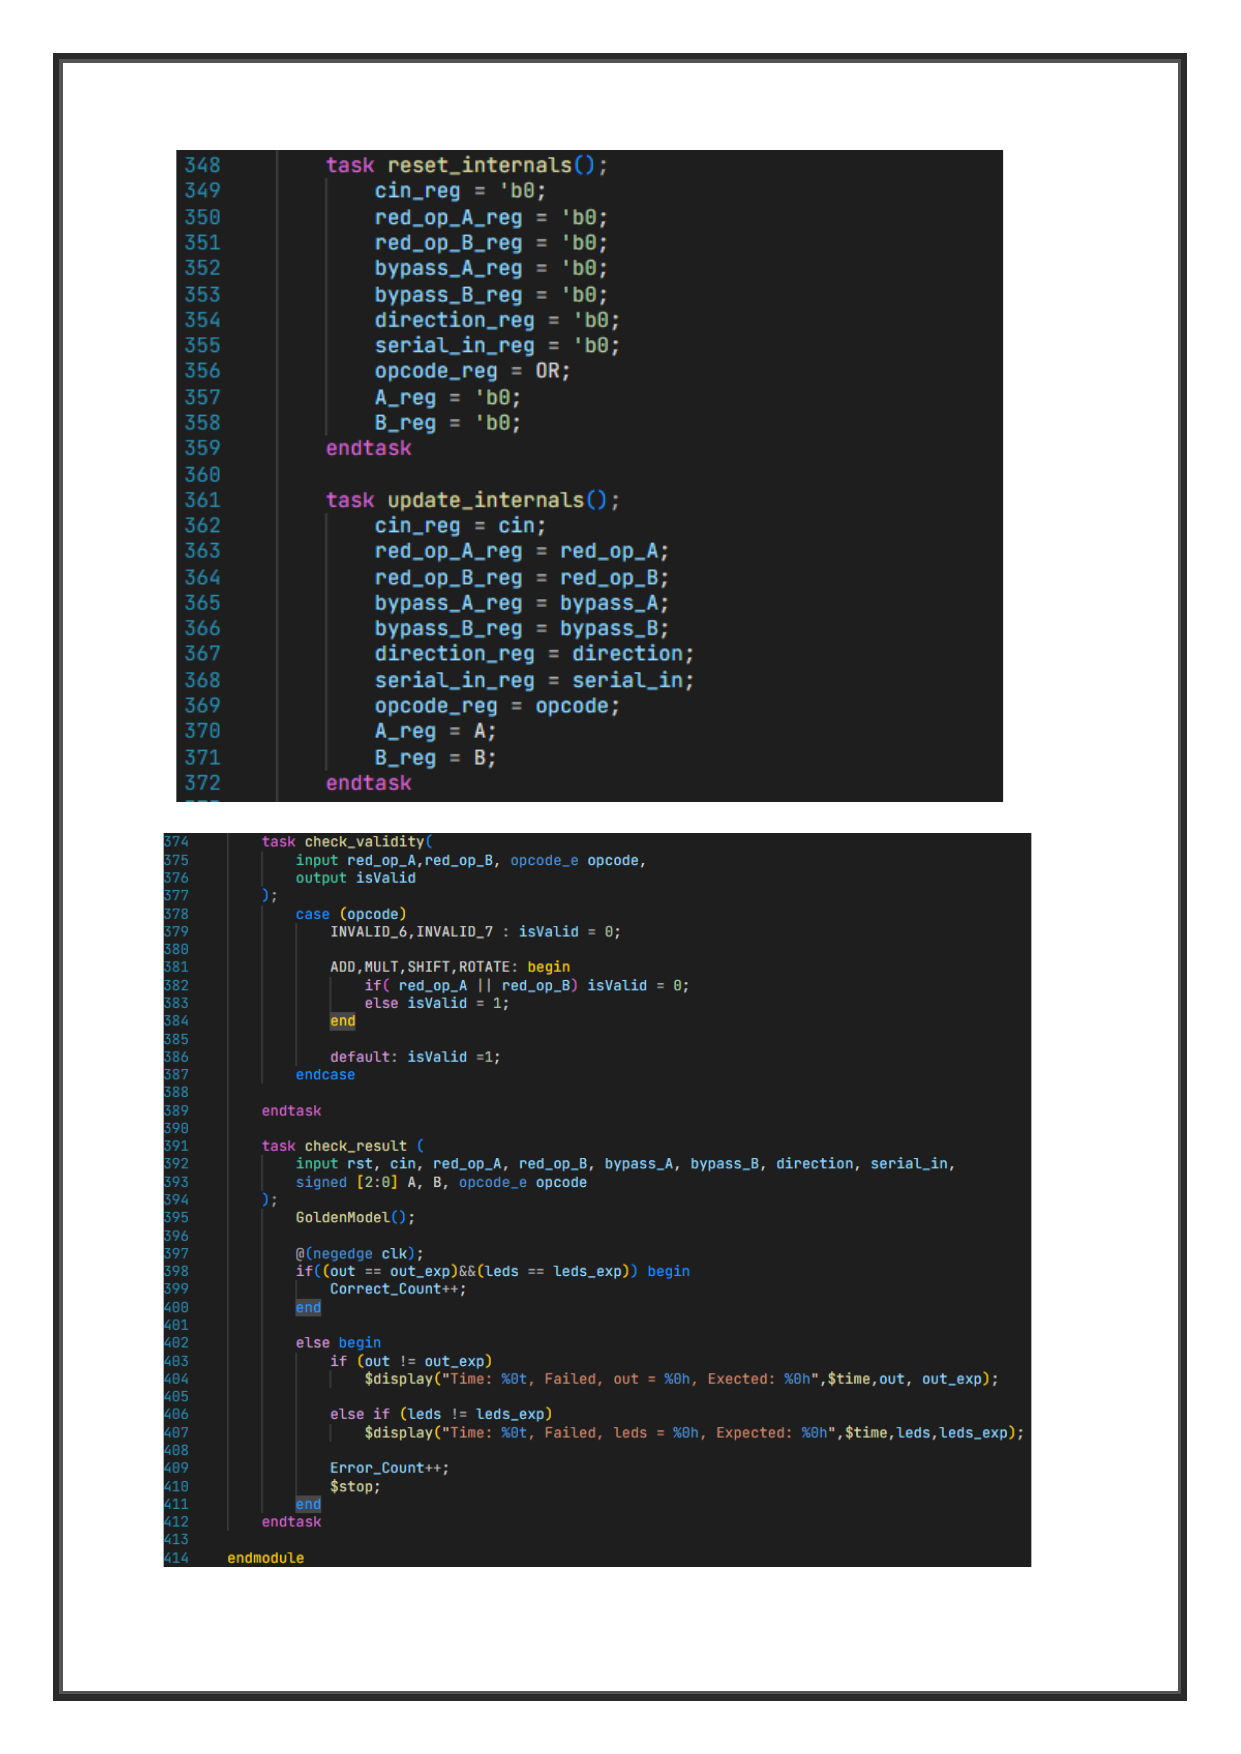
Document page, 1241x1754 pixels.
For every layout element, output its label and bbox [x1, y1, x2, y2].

picture [162, 572, 1031, 1750]
